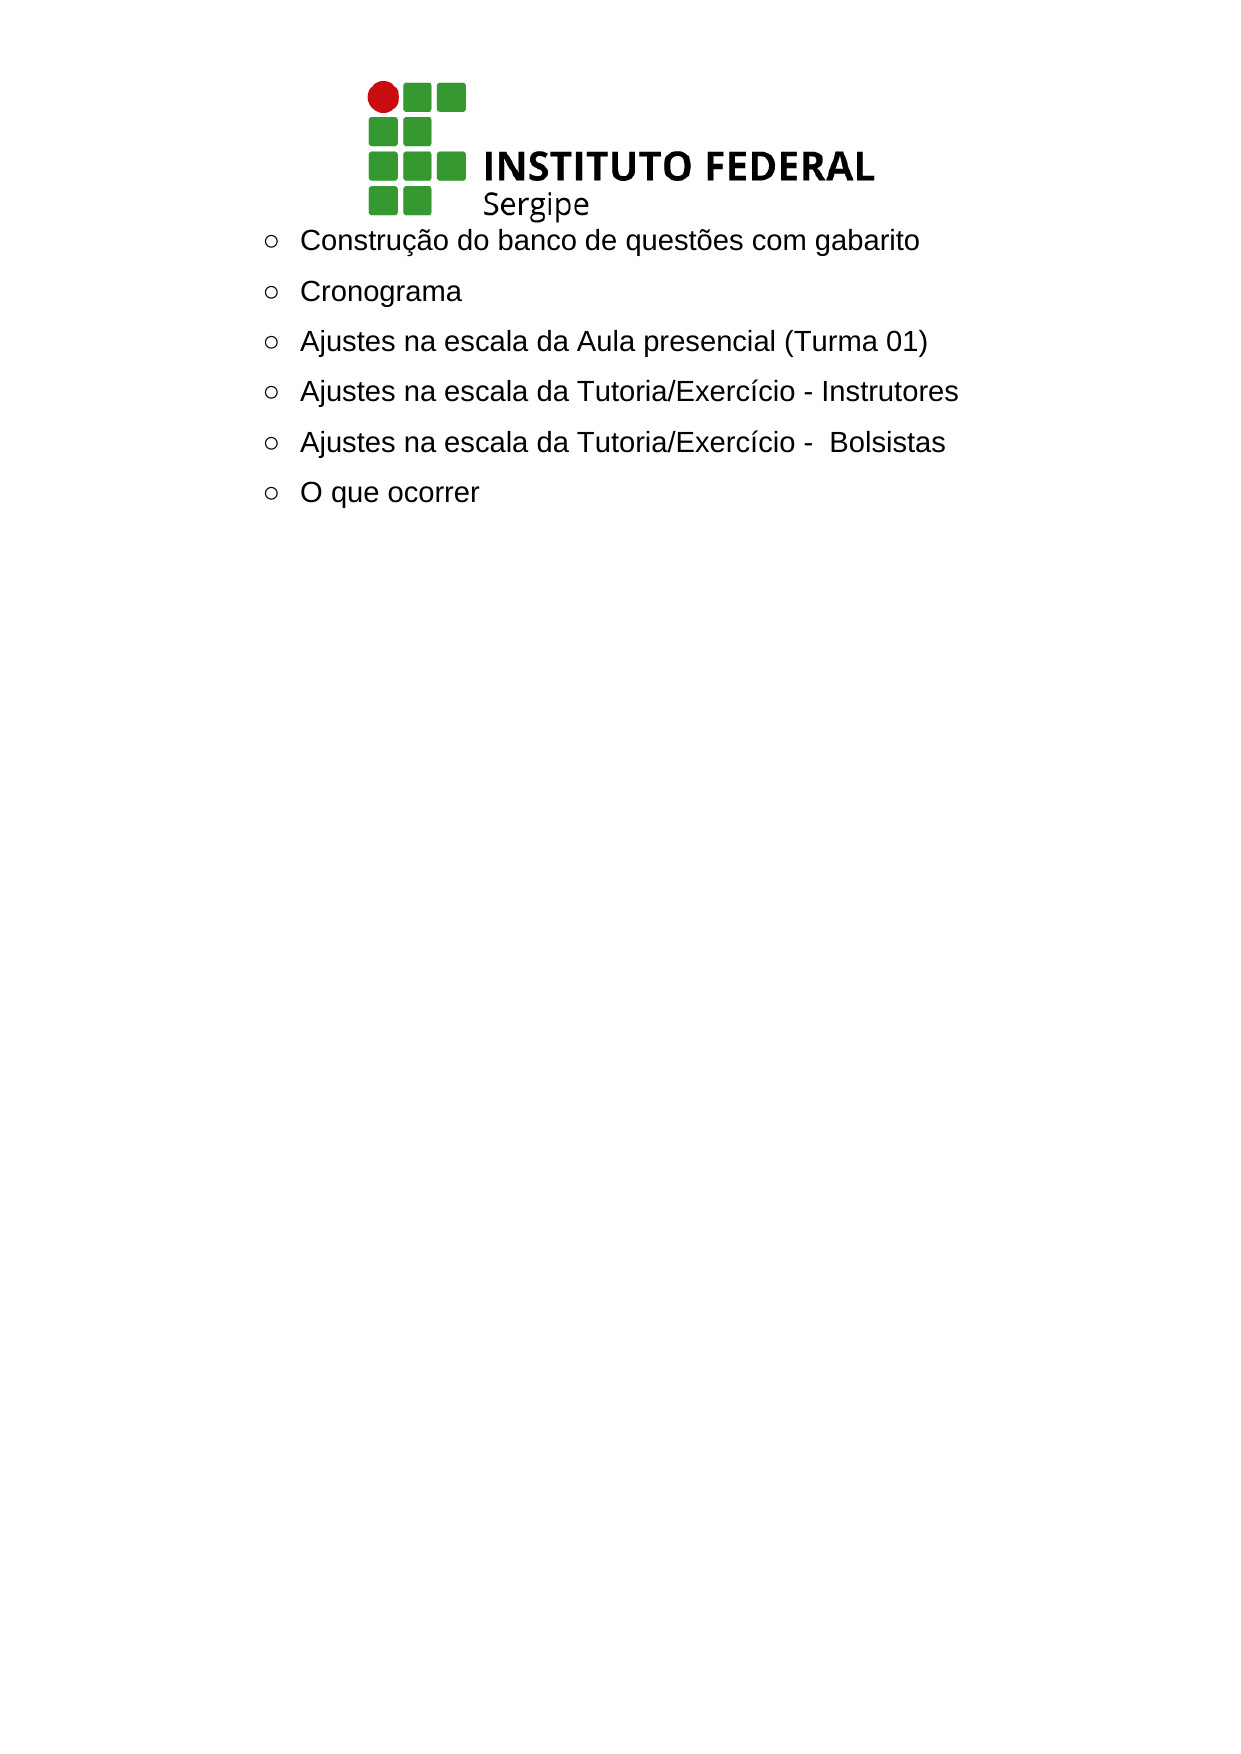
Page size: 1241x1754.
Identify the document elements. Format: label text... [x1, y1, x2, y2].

list O que ocorrer [262, 475, 1090, 508]
picture [361, 75, 879, 224]
list Construção do banco de questões com gabarito [262, 223, 1090, 257]
list Ajustes na escala da Tutoria/Exercício - Instrutores [262, 374, 1090, 408]
list Ajustes na escala da Aula presencial (Turma 01) [262, 324, 1090, 357]
list Ajustes na escala da Tutoria/Exercício - Bolsistas [262, 424, 1090, 458]
list Cronograma [262, 274, 1090, 307]
